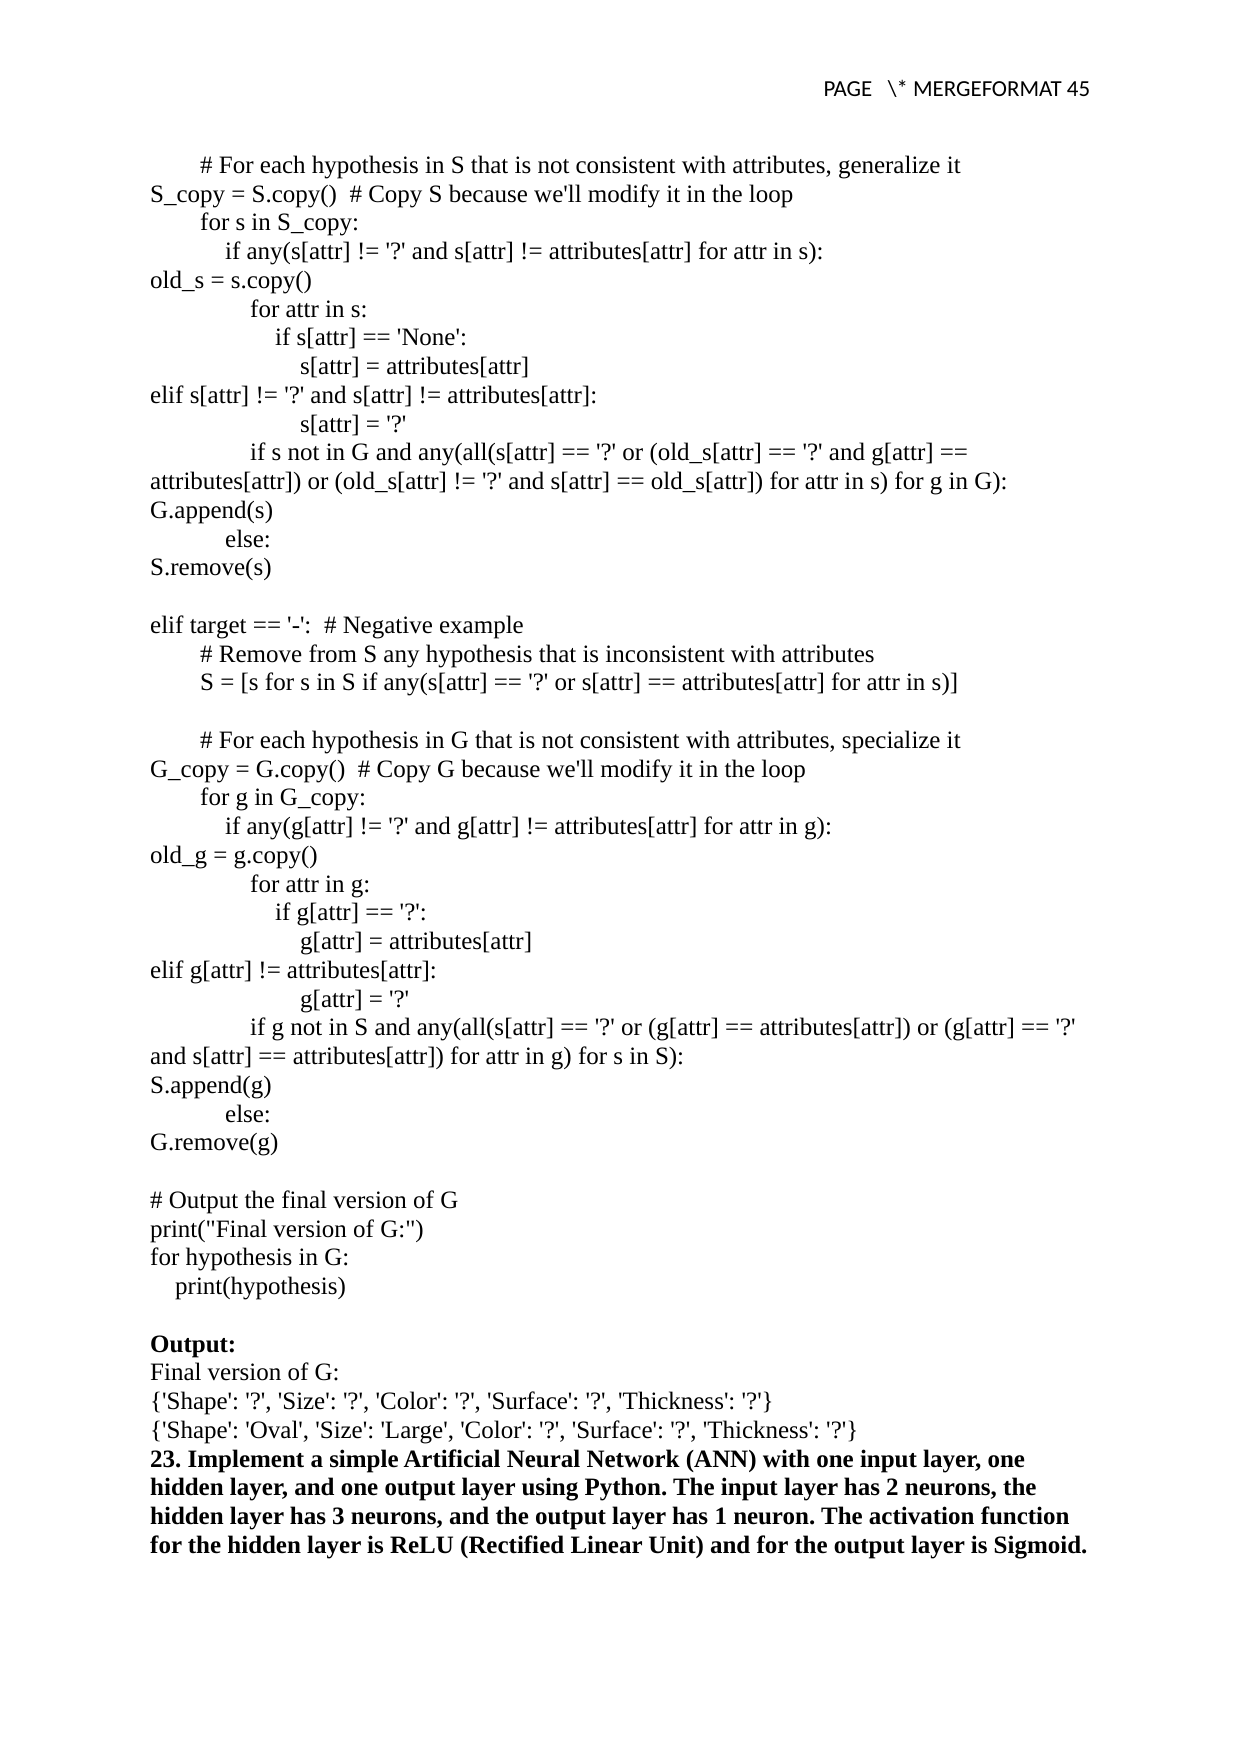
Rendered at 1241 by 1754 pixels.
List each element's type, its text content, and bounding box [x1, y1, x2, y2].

text G.append(s) [150, 495, 1090, 524]
text g[attr] = '?' [150, 984, 1090, 1012]
text # Remove from S any hypothesis that is inconsistent with attributes [150, 639, 1090, 667]
text elif target == '-': # Negative example [150, 610, 1090, 639]
text for attr in g: [150, 869, 1090, 897]
text if s[attr] == 'None': [150, 322, 1090, 351]
text # For each hypothesis in S that is not consistent with attributes, generalize it [150, 150, 1090, 179]
text # For each hypothesis in G that is not consistent with attributes, specialize it [150, 725, 1090, 754]
text old_s = s.copy() [150, 265, 1090, 294]
text g[attr] = attributes[attr] [150, 926, 1090, 955]
text elif g[attr] != attributes[attr]: [150, 955, 1090, 984]
text Output: [150, 1329, 1090, 1357]
text {'Shape': 'Oval', 'Size': 'Large', 'Color': '?', 'Surface': '?', 'Thickness': '?'} [150, 1415, 1090, 1444]
text if s not in G and any(all(s[attr] == '?' or (old_s[attr] == '?' and g[attr] == attributes[attr]) or (old_s[attr] != '?' and s[attr] == old_s[attr]) for attr in s) for g in G): [150, 437, 1090, 495]
text for g in G_copy: [150, 782, 1090, 811]
text if g not in S and any(all(s[attr] == '?' or (g[attr] == attributes[attr]) or (g[attr] == '?' and s[attr] == attributes[attr]) for attr in g) for s in S): [150, 1012, 1090, 1070]
text S_copy = S.copy() # Copy S because we'll modify it in the loop [150, 179, 1090, 207]
text for attr in s: [150, 294, 1090, 322]
text S.remove(s) [150, 552, 1090, 581]
text 23. Implement a simple Artificial Neural Network (ANN) with one input layer, one hidden layer, and one output layer using Python. The input layer has 2 neurons, the hidden layer has 3 neurons, and the output layer has 1 neuron. The activation function for the hidden layer is ReLU (Rectified Linear Unit) and for the output layer is Sigmoid. [150, 1444, 1090, 1559]
text elif s[attr] != '?' and s[attr] != attributes[attr]: [150, 380, 1090, 409]
text else: [150, 524, 1090, 552]
text for hypothesis in G: [150, 1242, 1090, 1271]
text if g[attr] == '?': [150, 897, 1090, 926]
text # Output the final version of G [150, 1185, 1090, 1214]
text s[attr] = attributes[attr] [150, 351, 1090, 380]
text if any(g[attr] != '?' and g[attr] != attributes[attr] for attr in g): [150, 811, 1090, 840]
text old_g = g.copy() [150, 840, 1090, 869]
text s[attr] = '?' [150, 409, 1090, 437]
text G_copy = G.copy() # Copy G because we'll modify it in the loop [150, 754, 1090, 782]
text S = [s for s in S if any(s[attr] == '?' or s[attr] == attributes[attr] for attr in s)] [150, 667, 1090, 696]
text G.remove(g) [150, 1127, 1090, 1156]
text print(hypothesis) [150, 1271, 1090, 1300]
text for s in S_copy: [150, 207, 1090, 236]
text {'Shape': '?', 'Size': '?', 'Color': '?', 'Surface': '?', 'Thickness': '?'} [150, 1386, 1090, 1415]
text Final version of G: [150, 1357, 1090, 1386]
text if any(s[attr] != '?' and s[attr] != attributes[attr] for attr in s): [150, 236, 1090, 265]
text else: [150, 1099, 1090, 1127]
text S.append(g) [150, 1070, 1090, 1099]
text print("Final version of G:") [150, 1214, 1090, 1242]
